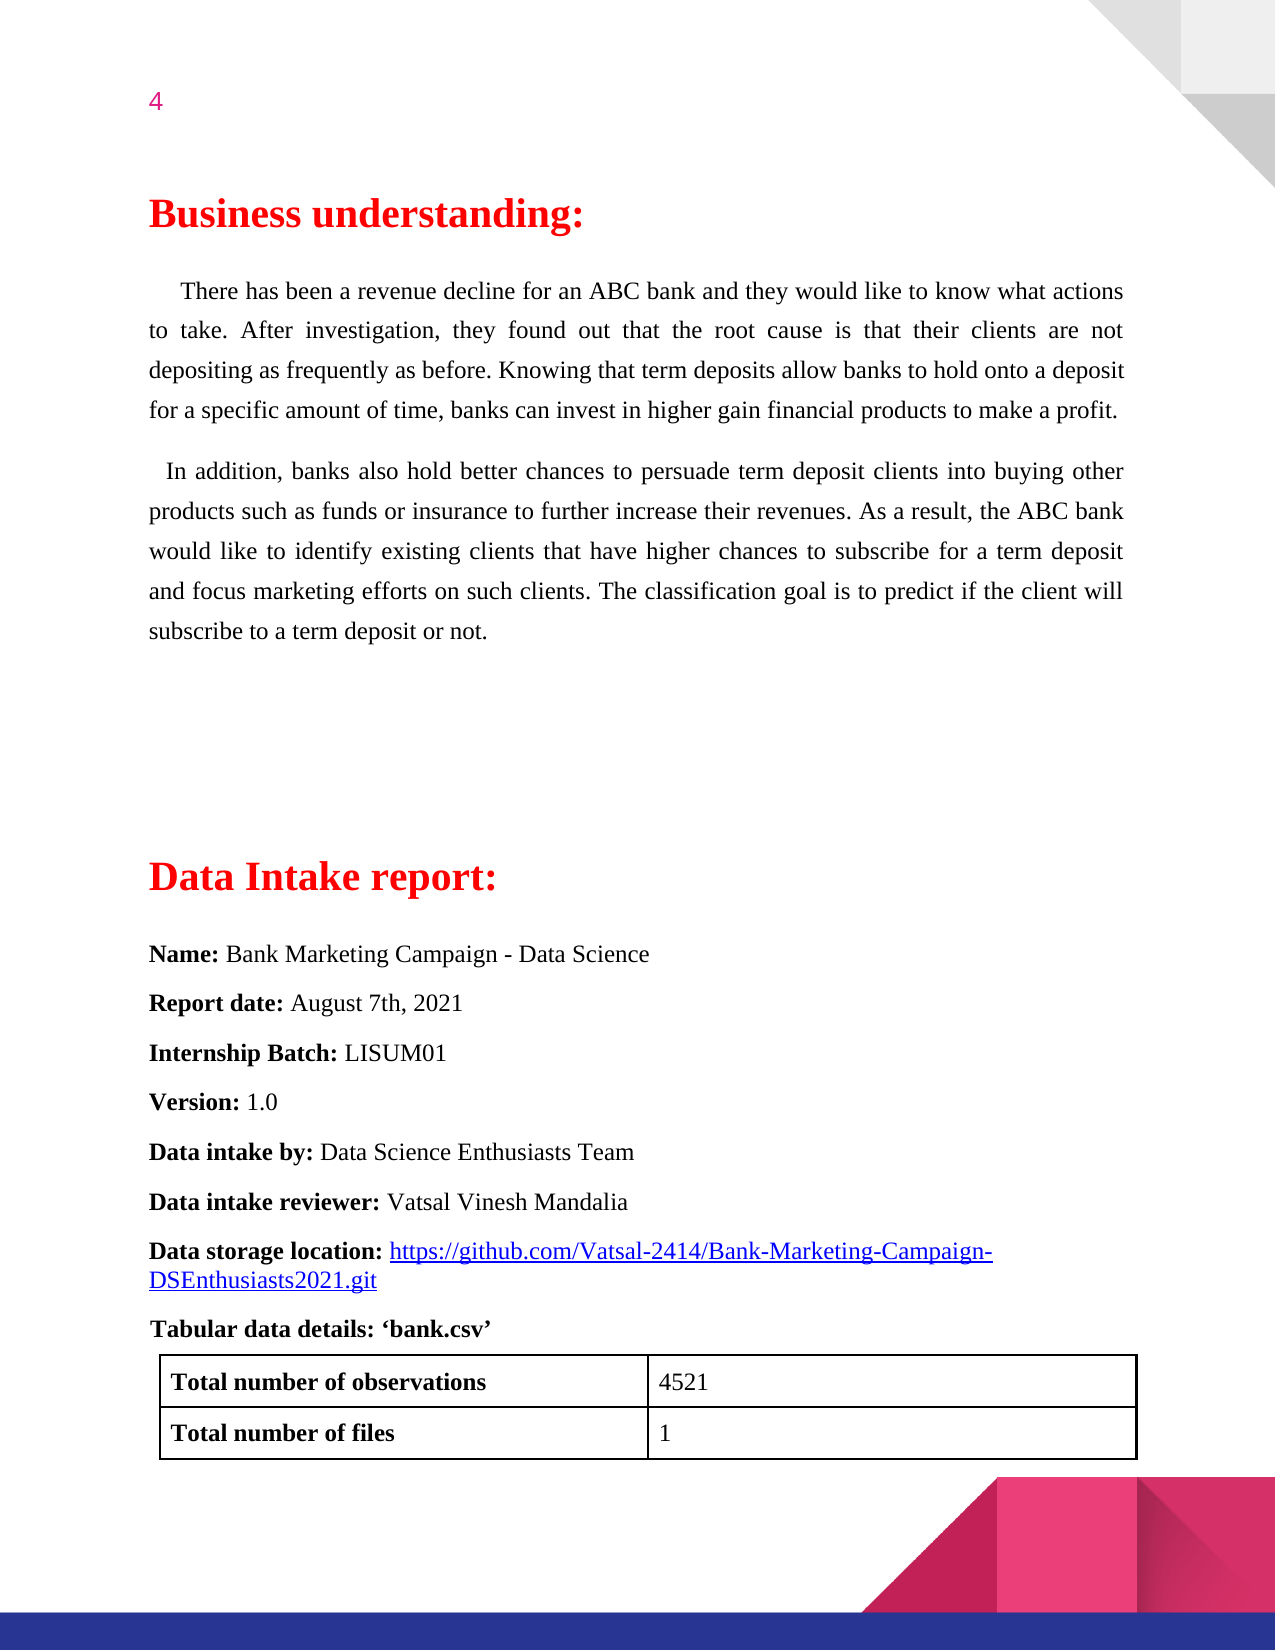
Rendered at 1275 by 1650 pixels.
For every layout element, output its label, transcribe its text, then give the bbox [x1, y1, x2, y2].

text Internship Batch: LISUM01 [148, 1038, 1125, 1067]
text Name: Bank Marketing Campaign - Data Science [148, 939, 1125, 967]
text Tabular data details: ‘bank.csv’ [150, 1314, 1125, 1343]
table_header 4521 [649, 1356, 1135, 1406]
text There has been a revenue decline for an ABC bank and they would like to know what actions to take. After investigation, they found out that the root cause is that their clients are not depositing as frequently as before. Knowing that term deposits allow banks to hold onto a deposit for a specific amount of time, banks can invest in higher gain financial products to make a profit. [148, 328, 1125, 424]
table_header Total number of observations [161, 1356, 647, 1406]
text In addition, banks also hold better chances to persuade term deposit clients into buying other products such as funds or insurance to further increase their revenues. As a result, the ABC bank would like to identify existing clients that have higher chances to subscribe for a term deposit and focus marketing efforts on such clients. The classification goal is to predict if the client will subscribe to a term deposit or not. [148, 456, 1125, 644]
text Data storage location: https://github.com/Vatsal-2414/Bank-Marketing-Campaign-DSEnthusiasts2021.git [148, 1236, 1125, 1294]
picture [1087, 0, 1275, 188]
text Report date: August 7th, 2021 [148, 988, 1125, 1017]
picture [0, 1475, 1275, 1650]
text Data Intake report: [148, 851, 1125, 899]
table_cell 1 [649, 1408, 1135, 1458]
text There has been a revenue decline for an ABC bank and they would like to know what actions to take. After investigation, they found out that the root cause is that their clients are not depositing as frequently as before. Knowing that term deposits allow banks to hold onto a deposit for a specific amount of time, banks can invest in higher gain financial products to make a profit. [148, 276, 1125, 327]
table_cell Total number of files [161, 1408, 647, 1458]
text Version: 1.0 [148, 1087, 1125, 1116]
text Data intake reviewer: Vatsal Vinesh Mandalia [148, 1187, 1125, 1215]
text Data intake by: Data Science Enthusiasts Team [148, 1137, 1125, 1166]
text Business understanding: [148, 188, 1125, 236]
